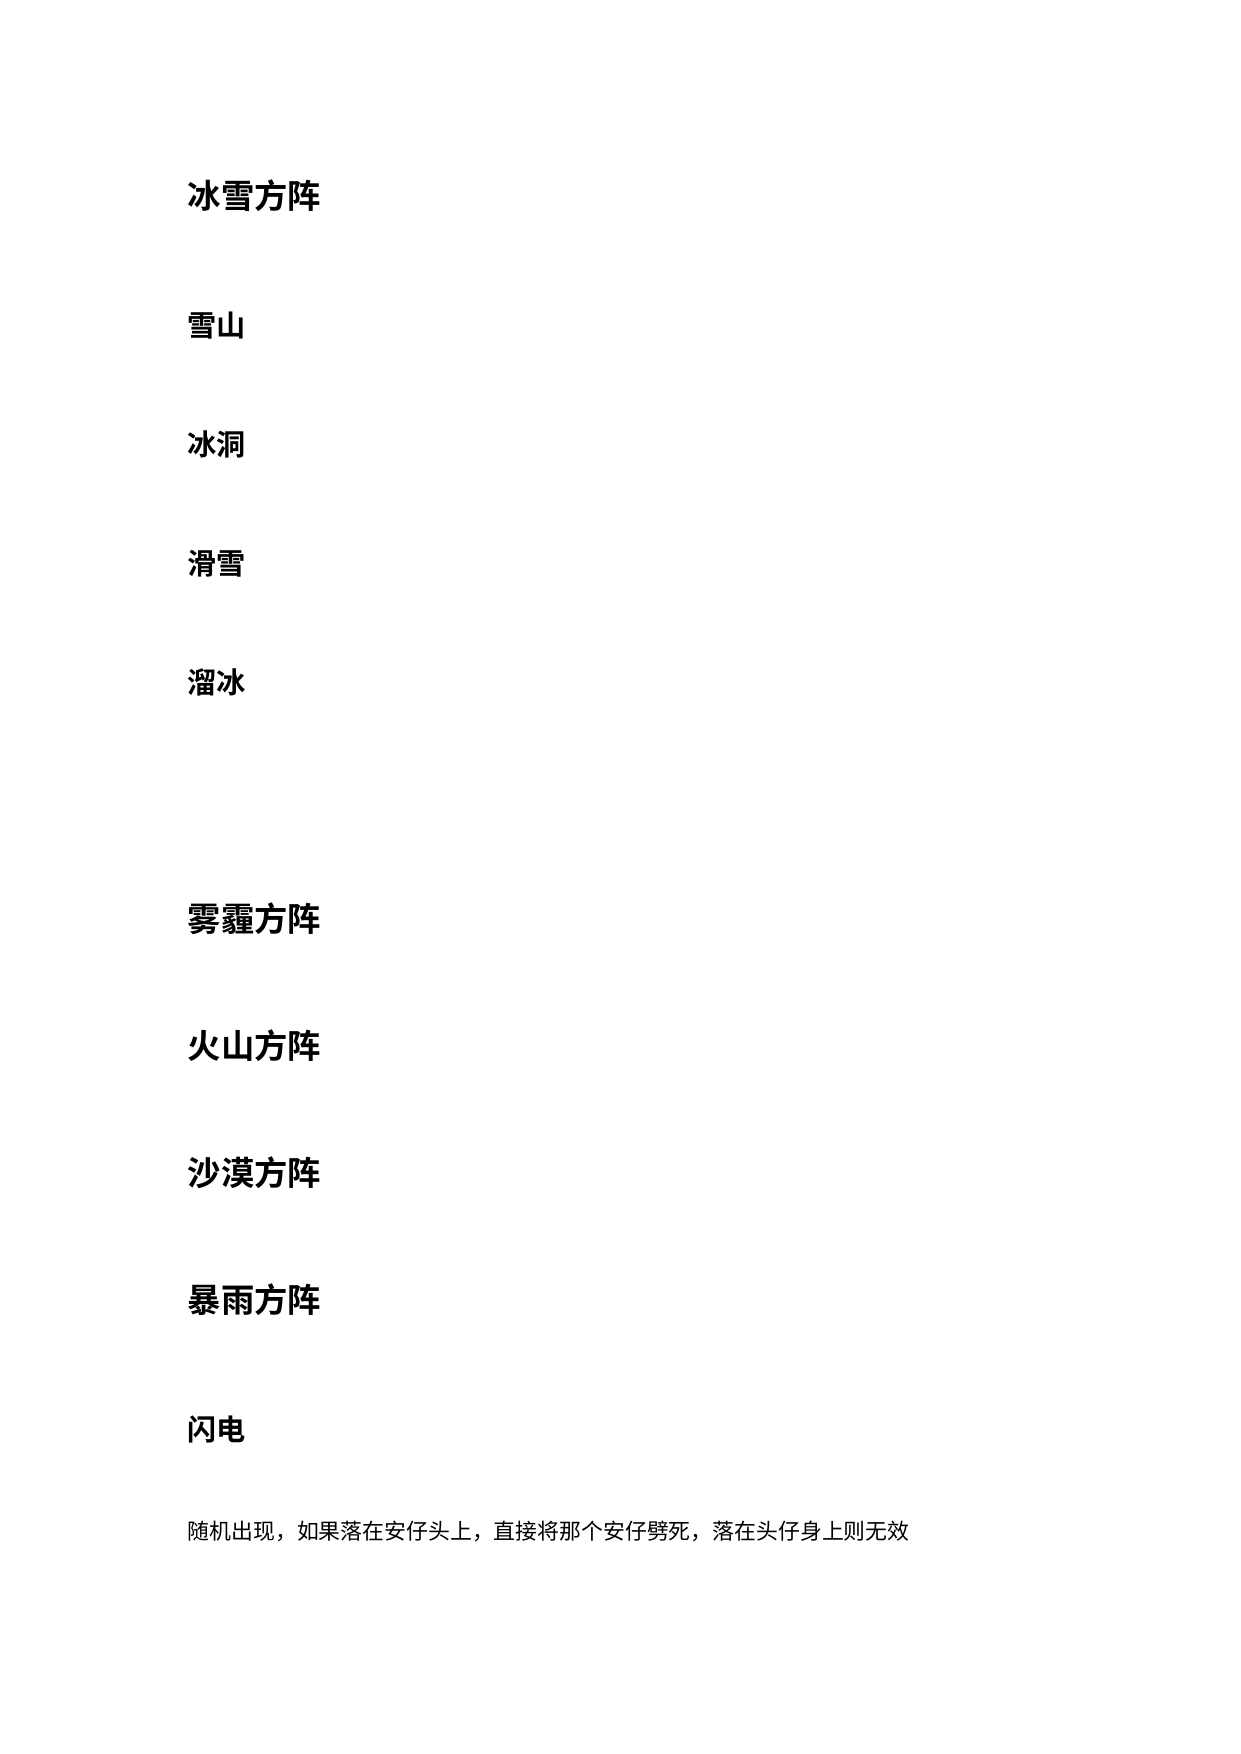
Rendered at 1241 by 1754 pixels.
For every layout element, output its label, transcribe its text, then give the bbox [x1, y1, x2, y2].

subtitle 冰洞 [187, 410, 1053, 475]
subtitle 沙漠方阵 [187, 1138, 1053, 1203]
subtitle 冰雪方阵 [187, 162, 1053, 227]
subtitle 暴雨方阵 [187, 1266, 1053, 1331]
subtitle 雪山 [187, 291, 1053, 356]
subtitle 滑雪 [187, 529, 1053, 594]
subtitle 闪电 [187, 1395, 1053, 1460]
text 随机出现，如果落在安仔头上，直接将那个安仔劈死，落在头仔身上则无效 [187, 1514, 1053, 1546]
subtitle 火山方阵 [187, 1011, 1053, 1076]
subtitle 雾霾方阵 [187, 884, 1053, 949]
subtitle 溜冰 [187, 648, 1053, 713]
